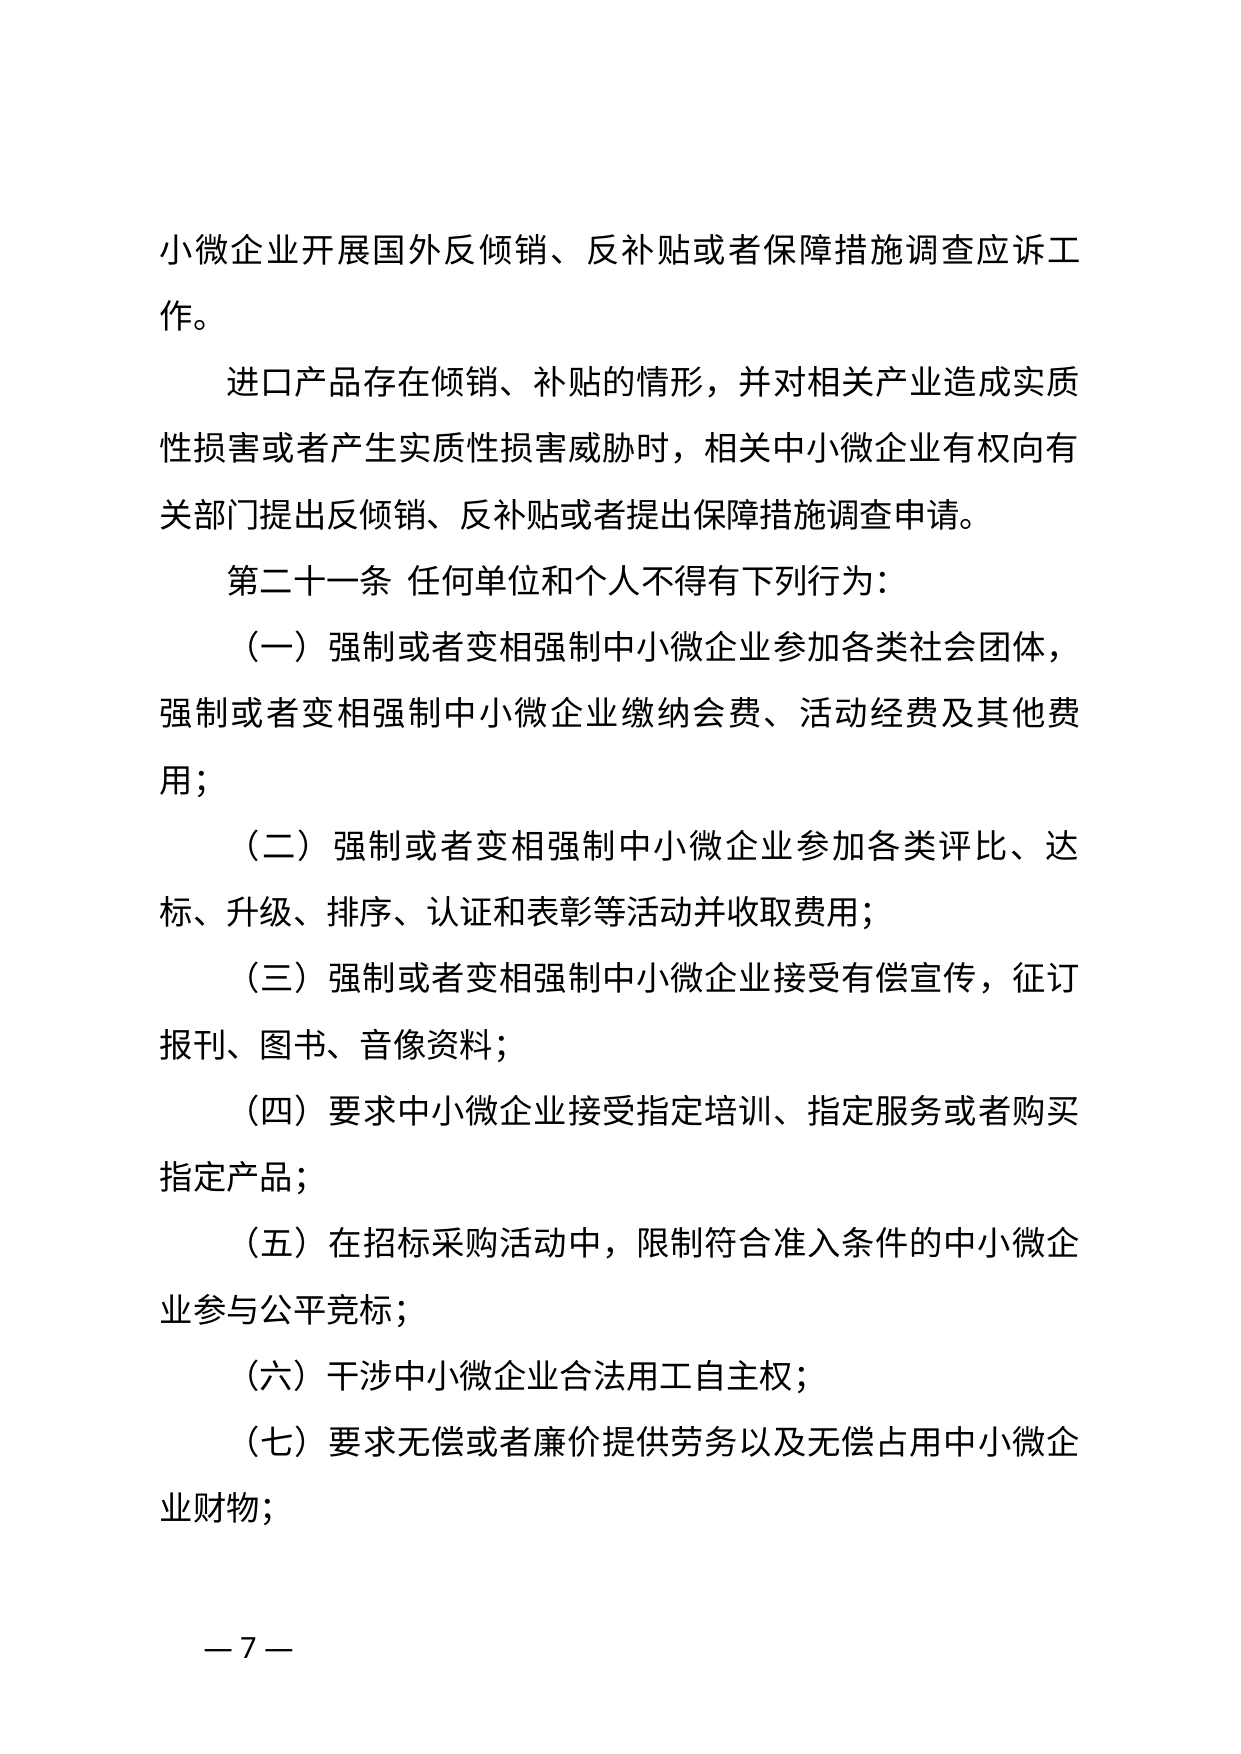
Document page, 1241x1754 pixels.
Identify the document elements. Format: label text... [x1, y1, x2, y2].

text （三）强制或者变相强制中小微企业接受有偿宣传，征订报刊、图书、音像资料； [159, 943, 1081, 1076]
text （七）要求无偿或者廉价提供劳务以及无偿占用中小微企业财物； [159, 1407, 1081, 1539]
text 第二十一条 任何单位和个人不得有下列行为： [159, 546, 1081, 612]
text （六）干涉中小微企业合法用工自主权； [159, 1341, 1081, 1407]
text （四）要求中小微企业接受指定培训、指定服务或者购买指定产品； [159, 1076, 1081, 1208]
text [159, 214, 1081, 347]
text （五）在招标采购活动中，限制符合准入条件的中小微企业参与公平竞标； [159, 1208, 1081, 1341]
text （一）强制或者变相强制中小微企业参加各类社会团体，强制或者变相强制中小微企业缴纳会费、活动经费及其他费用； [159, 612, 1081, 811]
text （二）强制或者变相强制中小微企业参加各类评比、达标、升级、排序、认证和表彰等活动并收取费用； [159, 811, 1081, 943]
text 进口产品存在倾销、补贴的情形，并对相关产业造成实质性损害或者产生实质性损害威胁时，相关中小微企业有权向有关部门提出反倾销、反补贴或者提出保障措施调查申请。 [159, 347, 1081, 546]
